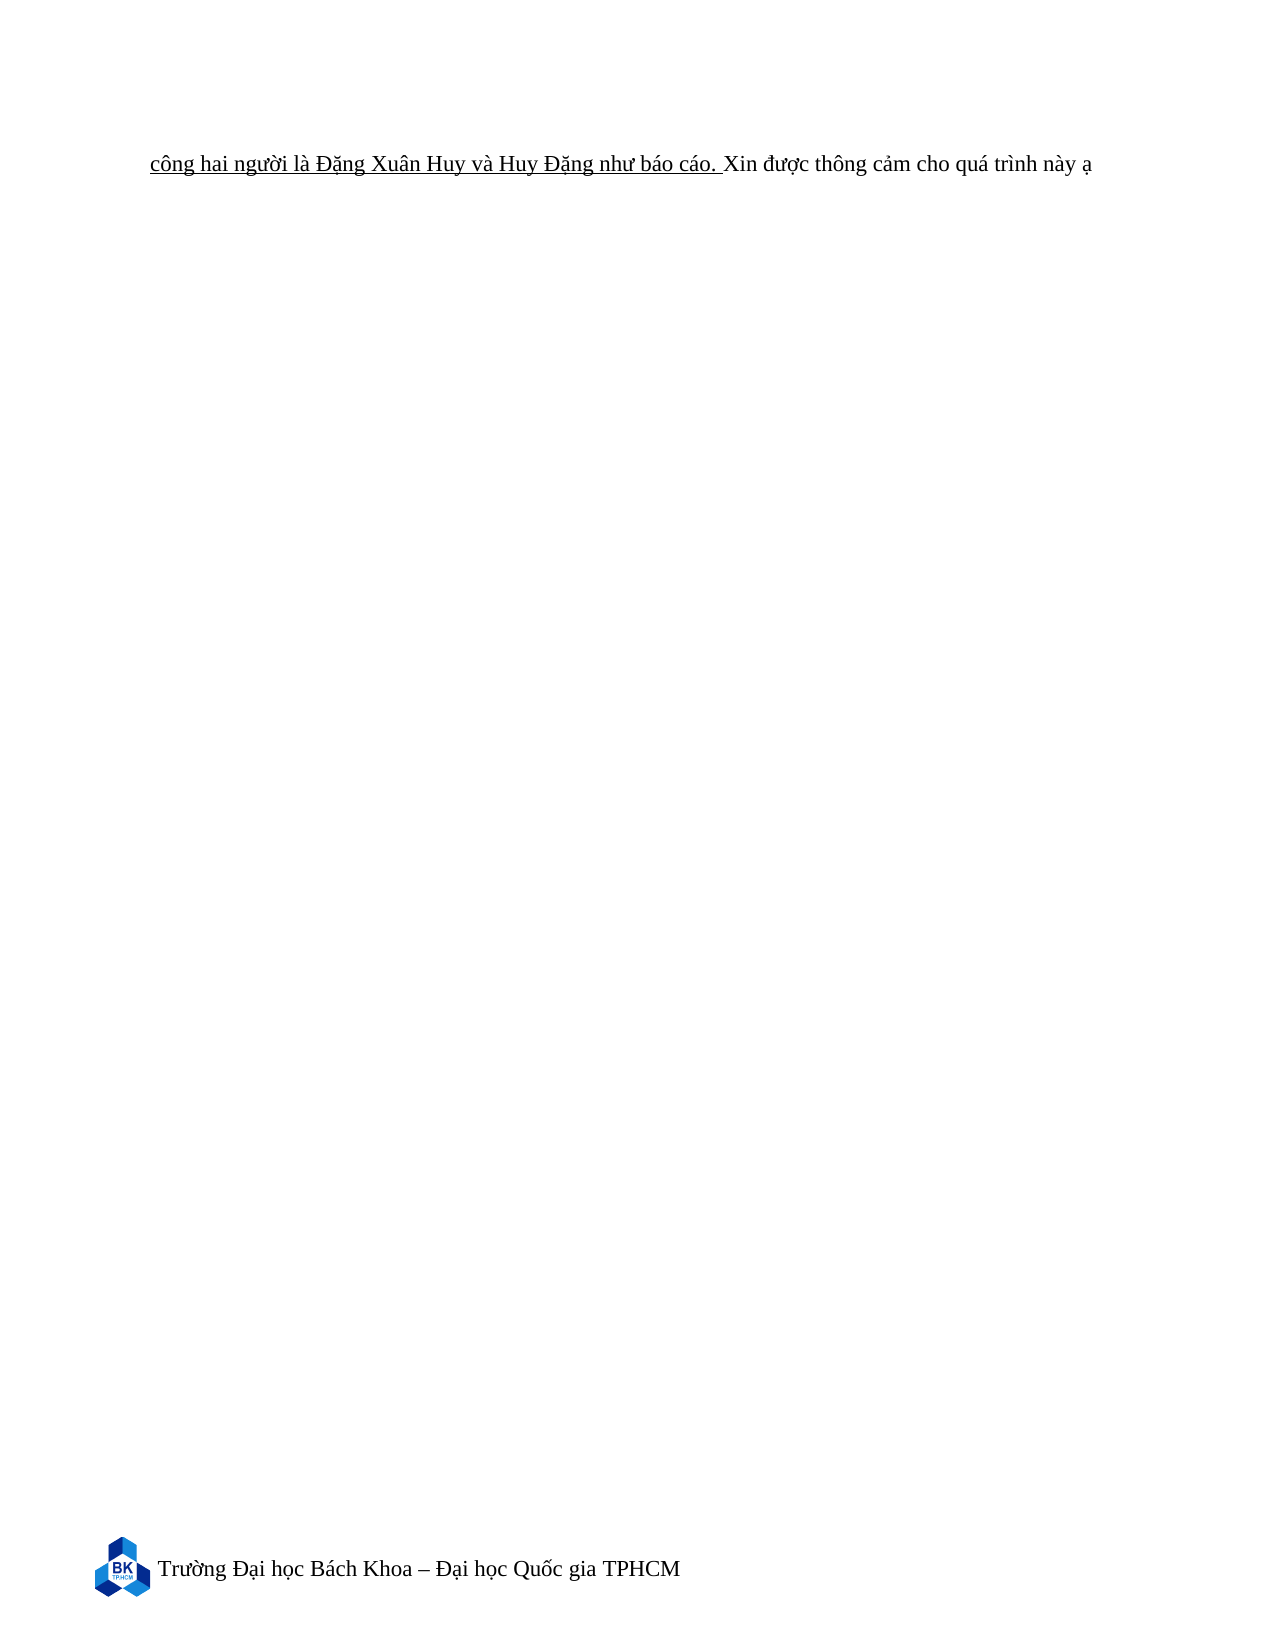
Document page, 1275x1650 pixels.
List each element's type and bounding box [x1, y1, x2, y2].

picture [95, 1537, 150, 1597]
text [150, 150, 1125, 216]
